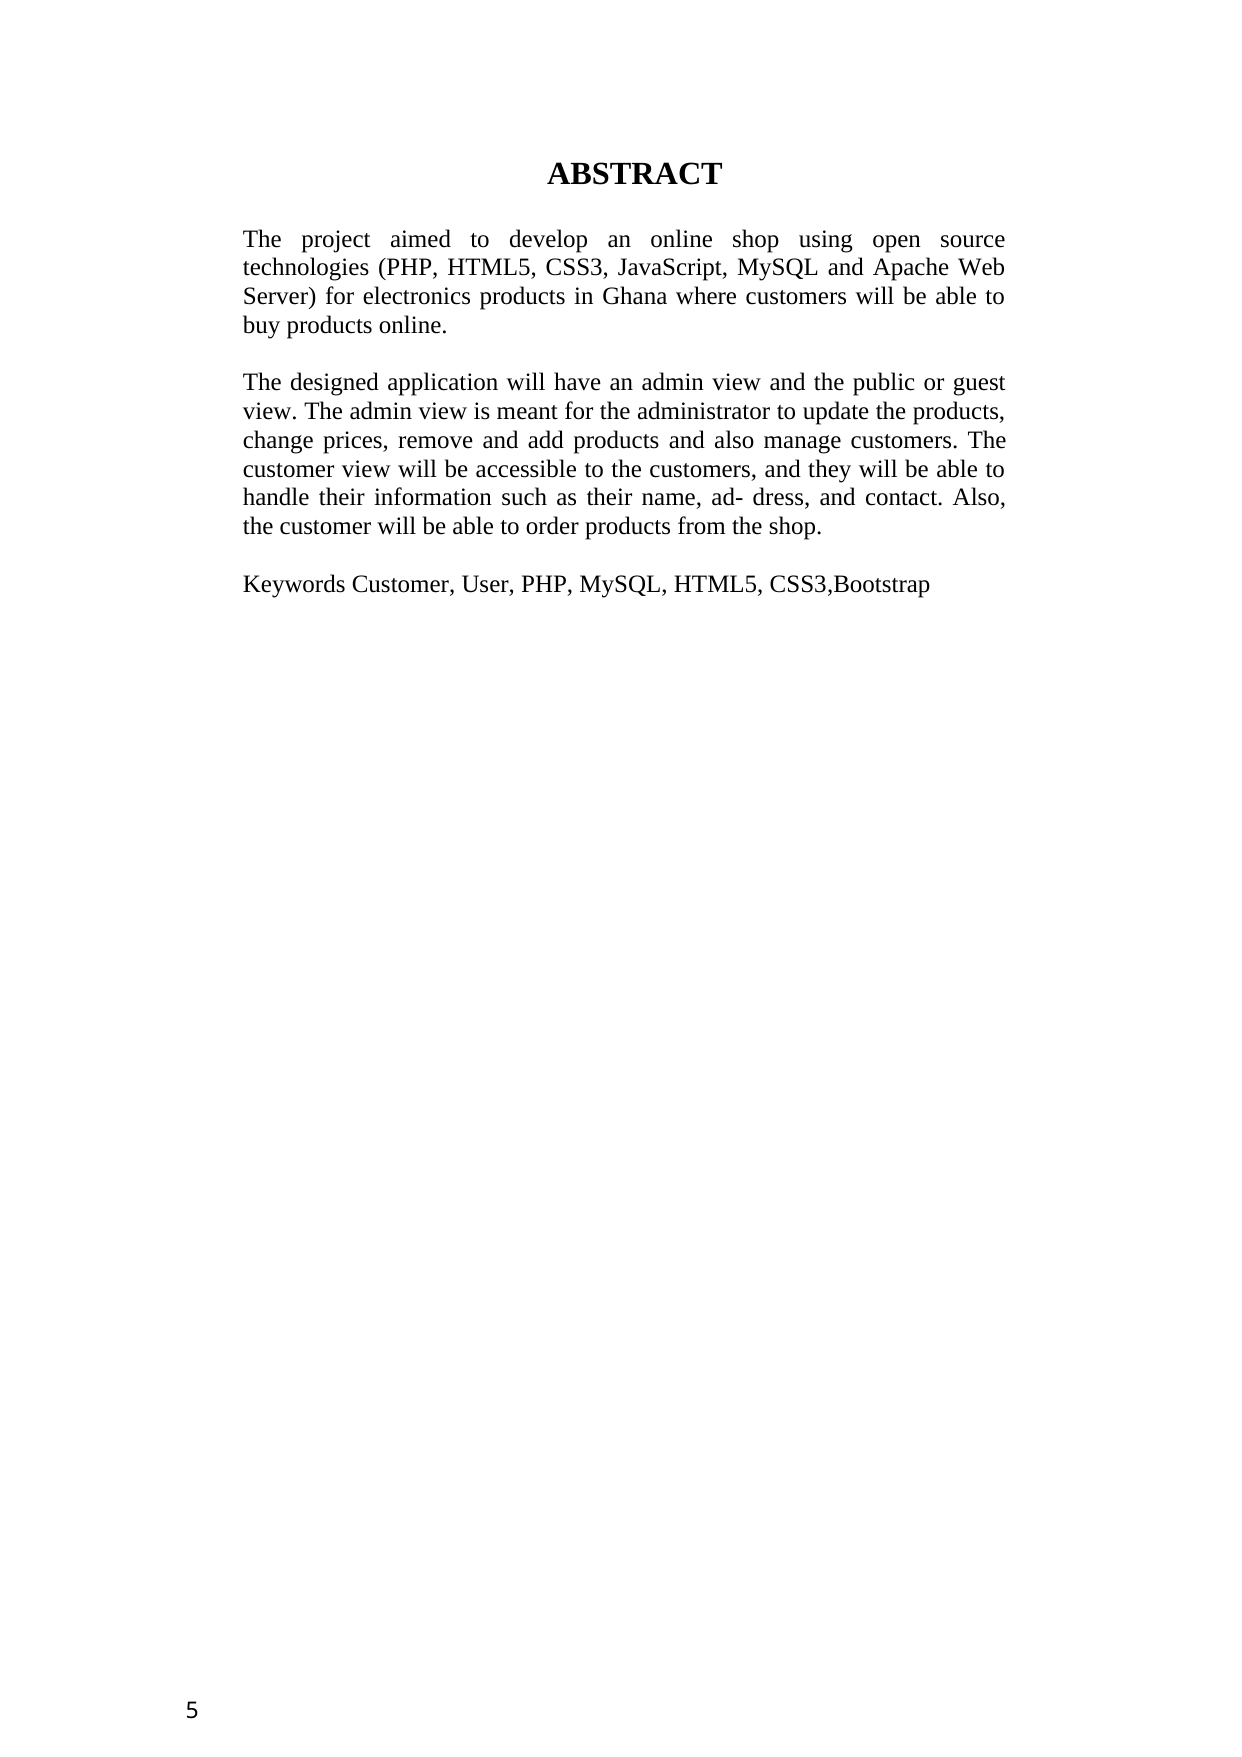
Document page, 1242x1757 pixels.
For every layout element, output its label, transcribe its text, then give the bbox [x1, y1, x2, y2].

text The designed application will have an admin view and the public or guest view. The admin view is meant for the administrator to update the products, change prices, remove and add products and also manage customers. The customer view will be accessible to the customers, and they will be able to handle their information such as their name, ad- dress, and contact. Also, the customer will be able to order products from the shop. [243, 367, 1007, 540]
text ABSTRACT [547, 161, 1081, 190]
text The project aimed to develop an online shop using open source technologies (PHP, HTML5, CSS3, JavaScript, MySQL and Apache Web Server) for electronics products in Ghana where customers will be able to buy products online. [243, 224, 1006, 339]
text Keywords Customer, User, PHP, MySQL, HTML5, CSS3,Bootstrap [243, 569, 1081, 597]
